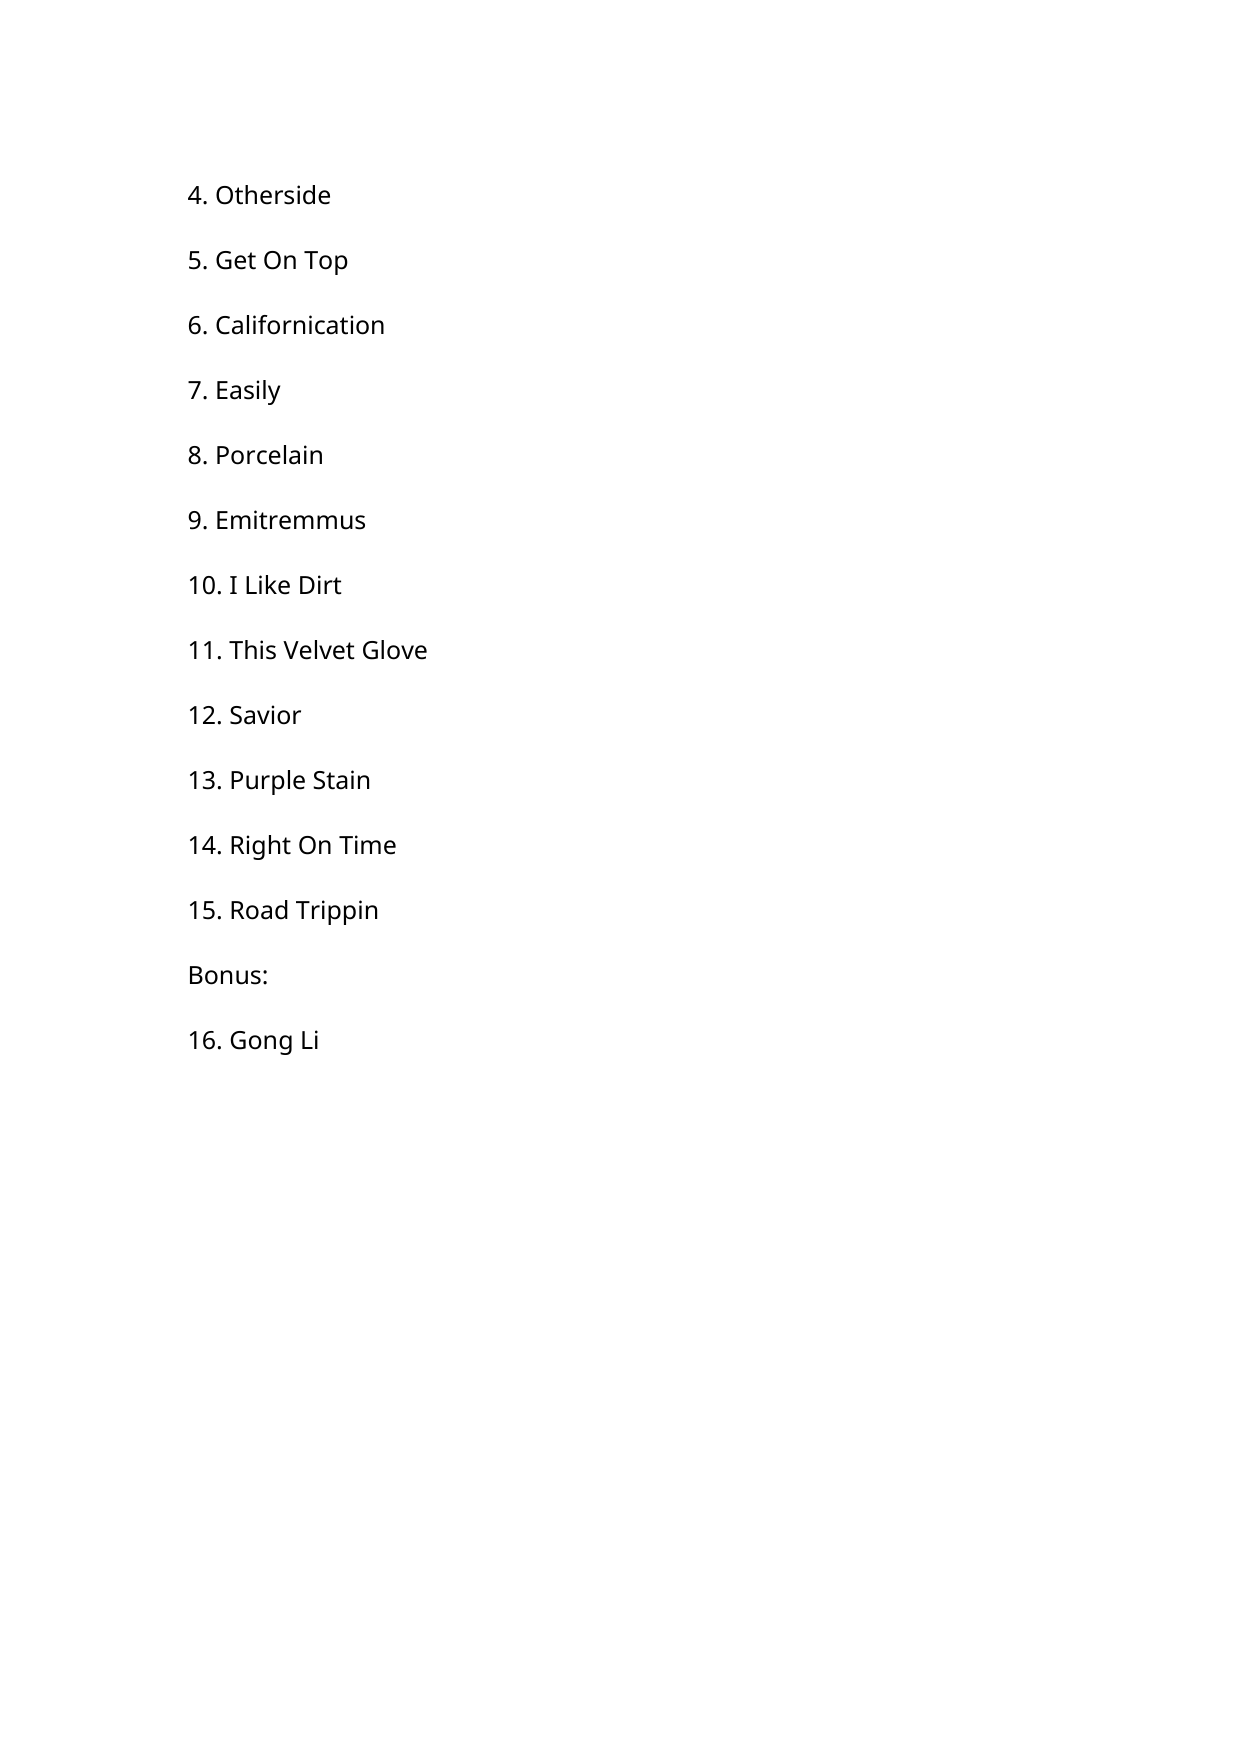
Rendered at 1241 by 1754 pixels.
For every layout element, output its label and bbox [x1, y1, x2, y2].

text [187, 162, 1053, 1072]
